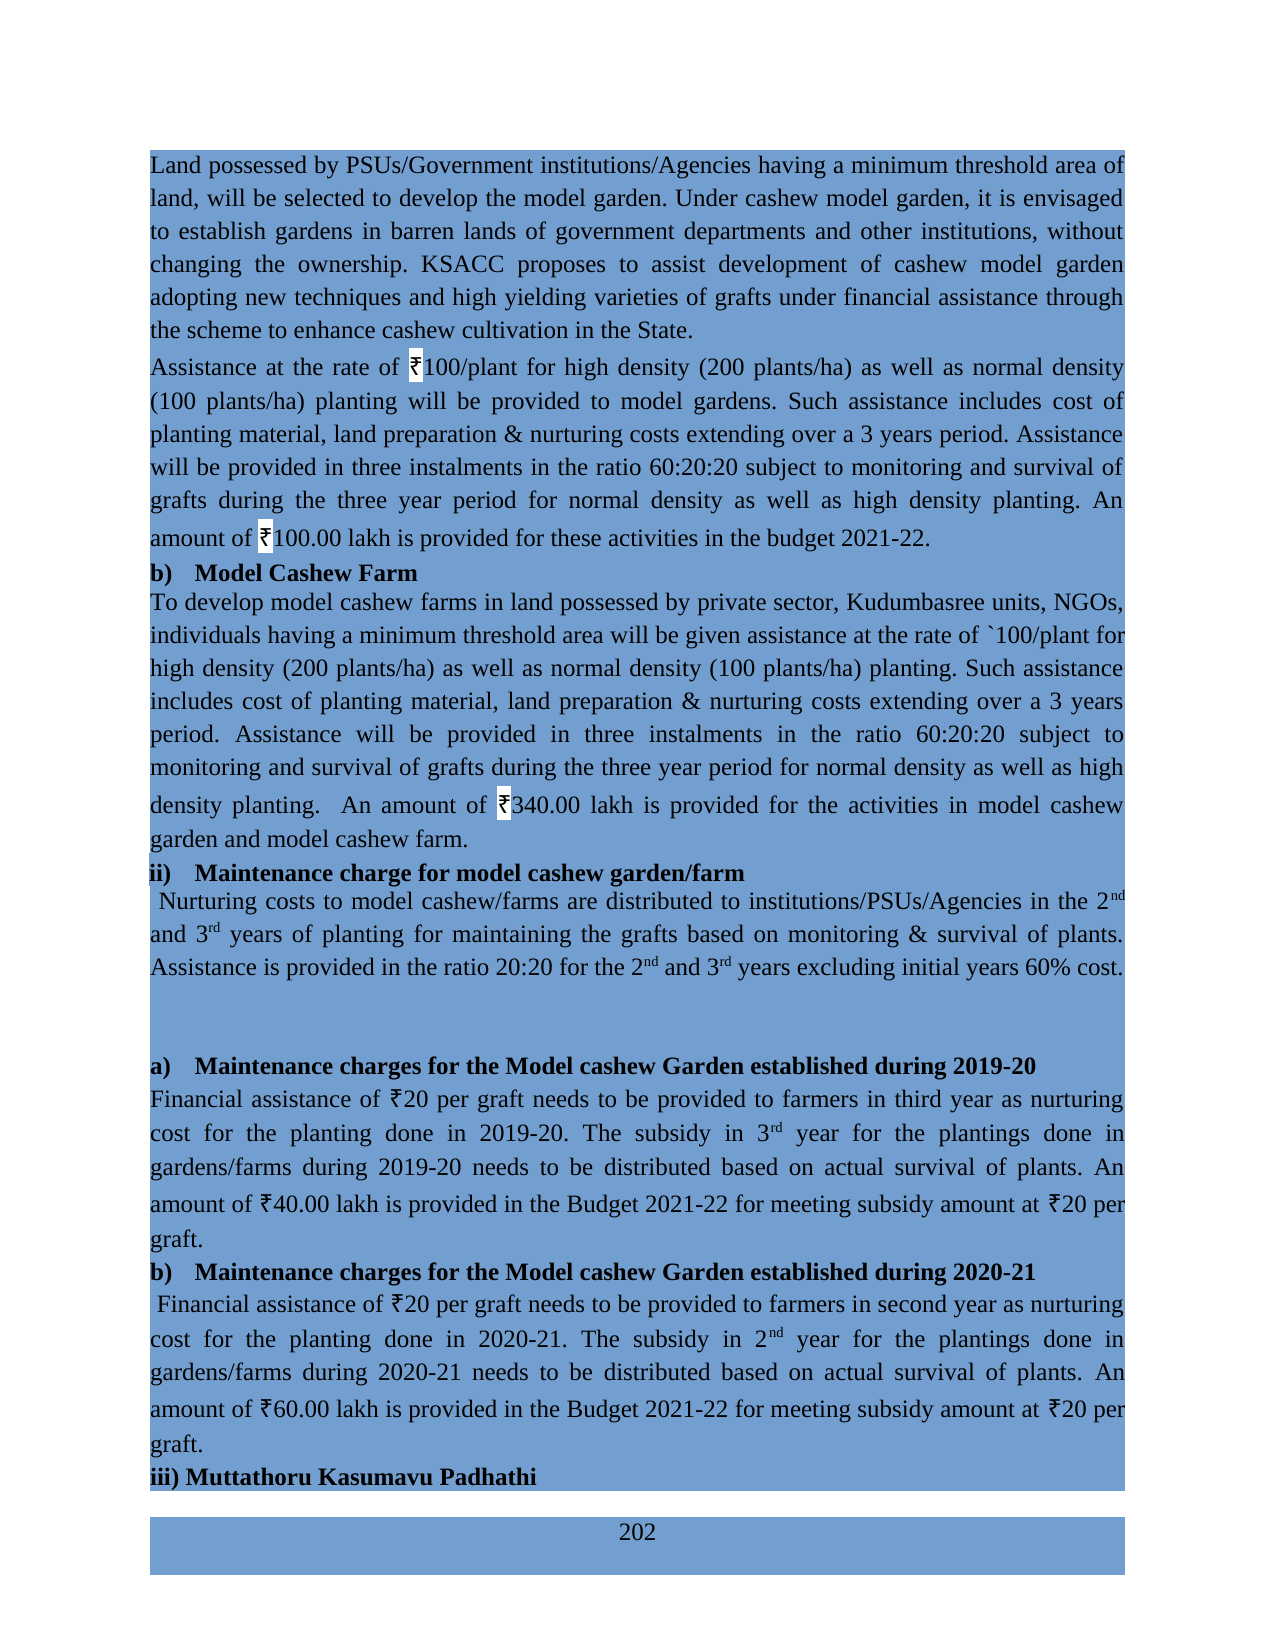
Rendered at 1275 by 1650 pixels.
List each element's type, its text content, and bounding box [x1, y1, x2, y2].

text Land possessed by PSUs/Government institutions/Agencies having a minimum threshold area of land, will be selected to develop the model garden. Under cashew model garden, it is envisaged to establish gardens in barren lands of government departments and other institutions, without changing the ownership. KSACC proposes to assist development of cashew model garden adopting new techniques and high yielding varieties of grafts under financial assistance through the scheme to enhance cashew cultivation in the State. [150, 150, 1125, 344]
text iii) Muttathoru Kasumavu Padhathi [150, 1462, 1125, 1491]
list Maintenance charge for model cashew garden/farm [149, 858, 1125, 886]
text To develop model cashew farms in land possessed by private sector, Kudumbasree units, NGOs, individuals having a minimum threshold area will be given assistance at the rate of `100/plant for high density (200 plants/ha) as well as normal density (100 plants/ha) planting. Such assistance includes cost of planting material, land preparation & nurturing costs extending over a 3 years period. Assistance will be provided in three instalments in the ratio 60:20:20 subject to monitoring and survival of grafts during the three year period for normal density as well as high density planting. An amount of ₹340.00 lakh is provided for the activities in model cashew garden and model cashew farm. [150, 587, 1125, 853]
text Assistance at the rate of ₹100/plant for high density (200 plants/ha) as well as normal density (100 plants/ha) planting will be provided to model gardens. Such assistance includes cost of planting material, land preparation & nurturing costs extending over a 3 years period. Assistance will be provided in three instalments in the ratio 60:20:20 subject to monitoring and survival of grafts during the three year period for normal density as well as high density planting. An amount of ₹100.00 lakh is provided for these activities in the budget 2021-22. [150, 348, 1125, 553]
list Maintenance charges for the Model cashew Garden established during 2020-21 [150, 1257, 1125, 1286]
text Financial assistance of ₹20 per graft needs to be provided to farmers in second year as nurturing cost for the planting done in 2020-21. The subsidy in 2nd year for the plantings done in gardens/farms during 2020-21 needs to be distributed based on actual survival of plants. An amount of ₹60.00 lakh is provided in the Budget 2021-22 for meeting subsidy amount at ₹20 per graft. [150, 1286, 1125, 1458]
list Maintenance charges for the Model cashew Garden established during 2019-20 [150, 1051, 1125, 1080]
text Financial assistance of ₹20 per graft needs to be provided to farmers in third year as nurturing cost for the planting done in 2019-20. The subsidy in 3rd year for the plantings done in gardens/farms during 2019-20 needs to be distributed based on actual survival of plants. An amount of ₹40.00 lakh is provided in the Budget 2021-22 for meeting subsidy amount at ₹20 per graft. [150, 1080, 1125, 1252]
text Nurturing costs to model cashew/farms are distributed to institutions/PSUs/Agencies in the 2nd and 3rd years of planting for maintaining the grafts based on monitoring & survival of plants. Assistance is provided in the ratio 20:20 for the 2nd and 3rd years excluding initial years 60% cost. [150, 886, 1125, 981]
list Model Cashew Farm [150, 558, 1125, 587]
